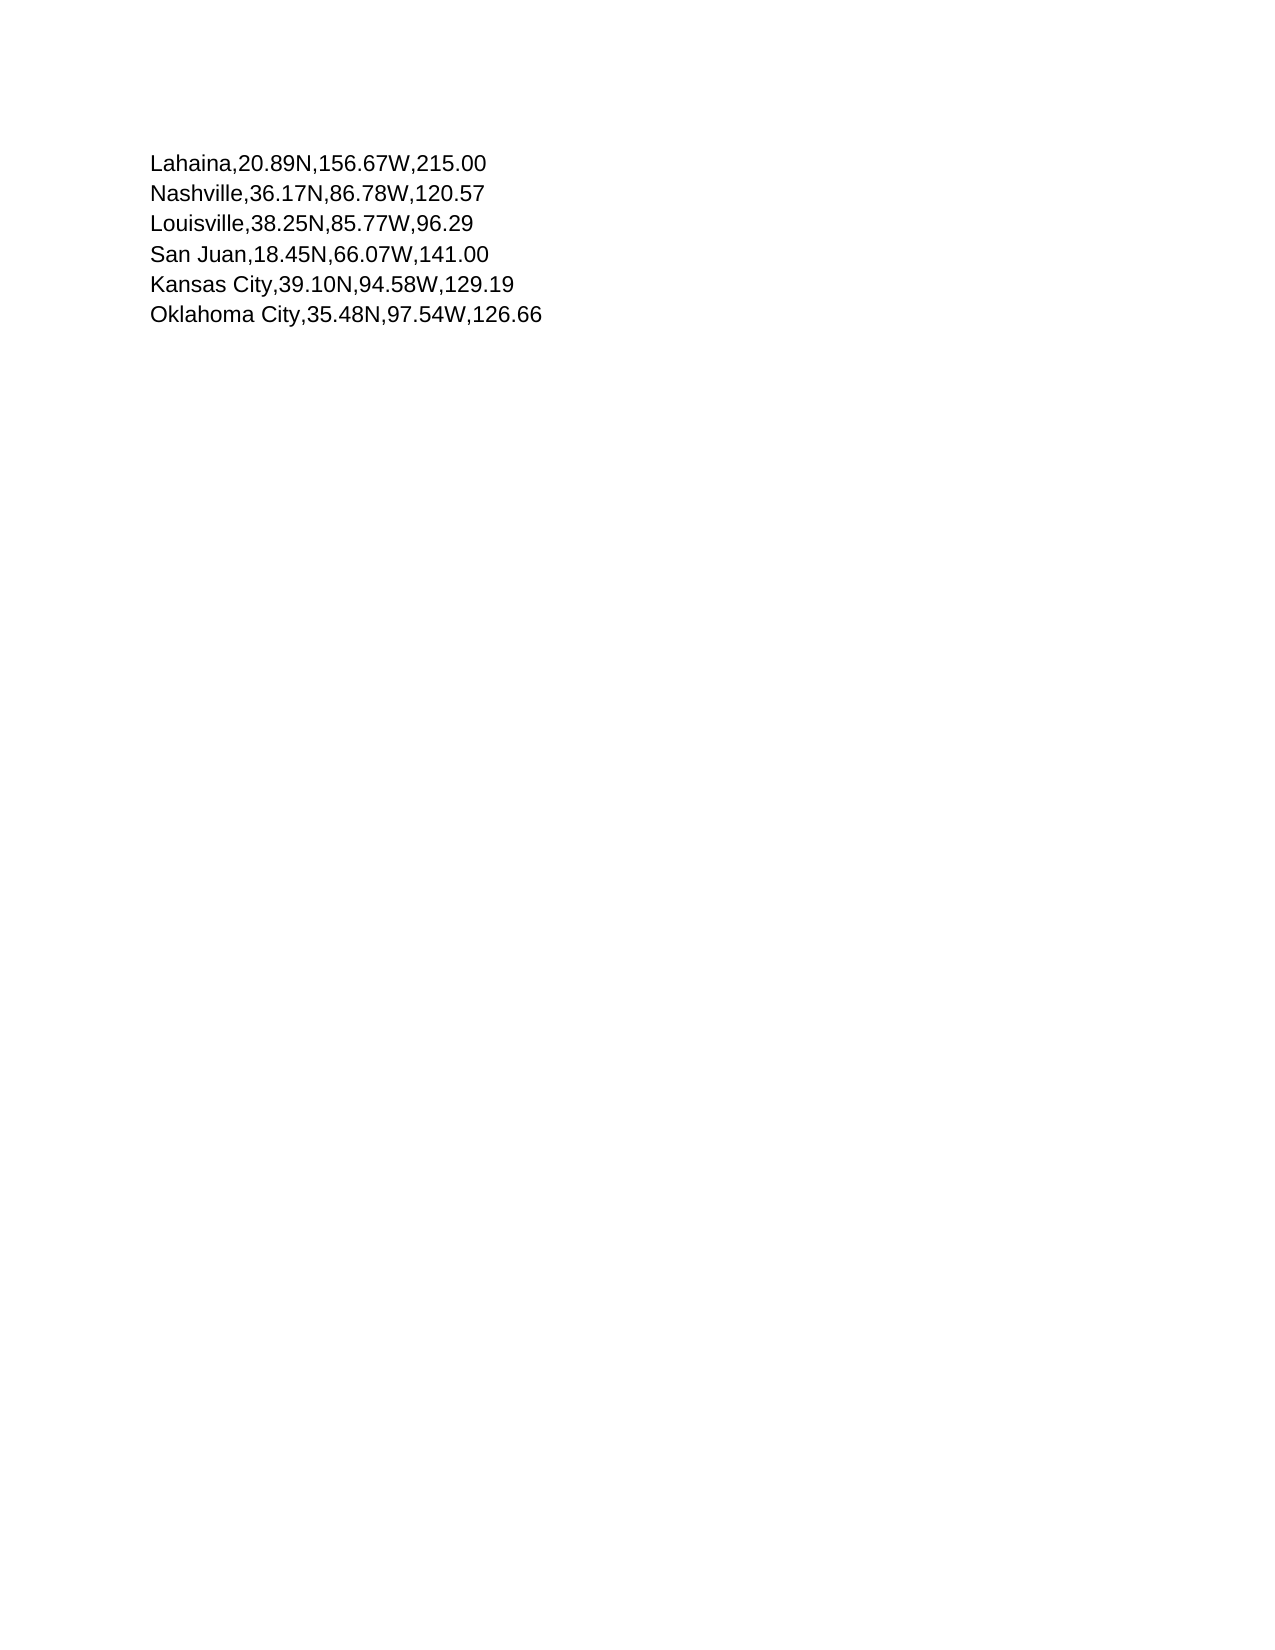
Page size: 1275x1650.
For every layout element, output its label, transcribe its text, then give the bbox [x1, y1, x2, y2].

text Oklahoma City,35.48N,97.54W,126.66 [150, 301, 1125, 327]
text Lahaina,20.89N,156.67W,215.00 [150, 150, 1125, 176]
text Nashville,36.17N,86.78W,120.57 [150, 180, 1125, 207]
text San Juan,18.45N,66.07W,141.00 [150, 241, 1125, 267]
text Kansas City,39.10N,94.58W,129.19 [150, 271, 1125, 297]
text Louisville,38.25N,85.77W,96.29 [150, 210, 1125, 237]
